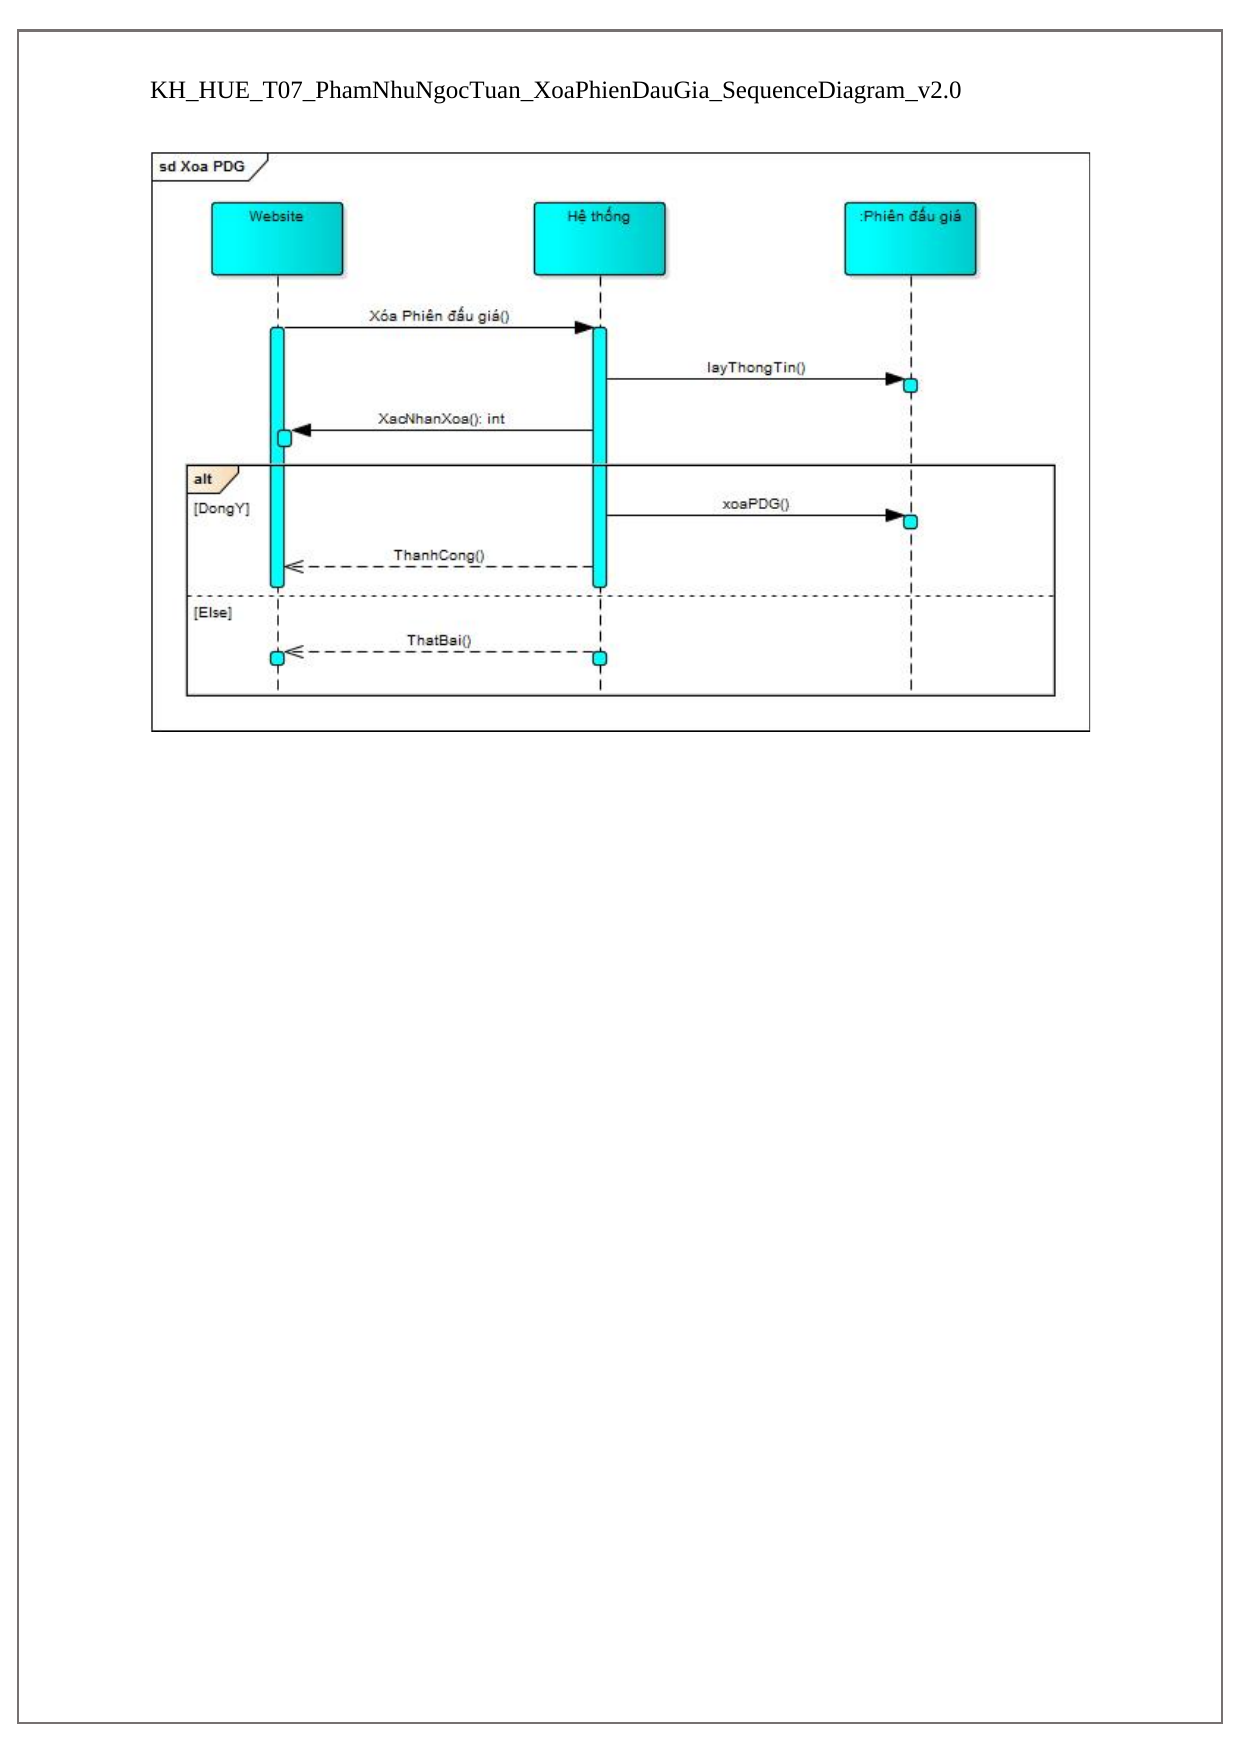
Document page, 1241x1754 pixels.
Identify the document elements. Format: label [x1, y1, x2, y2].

picture [150, 152, 1091, 732]
